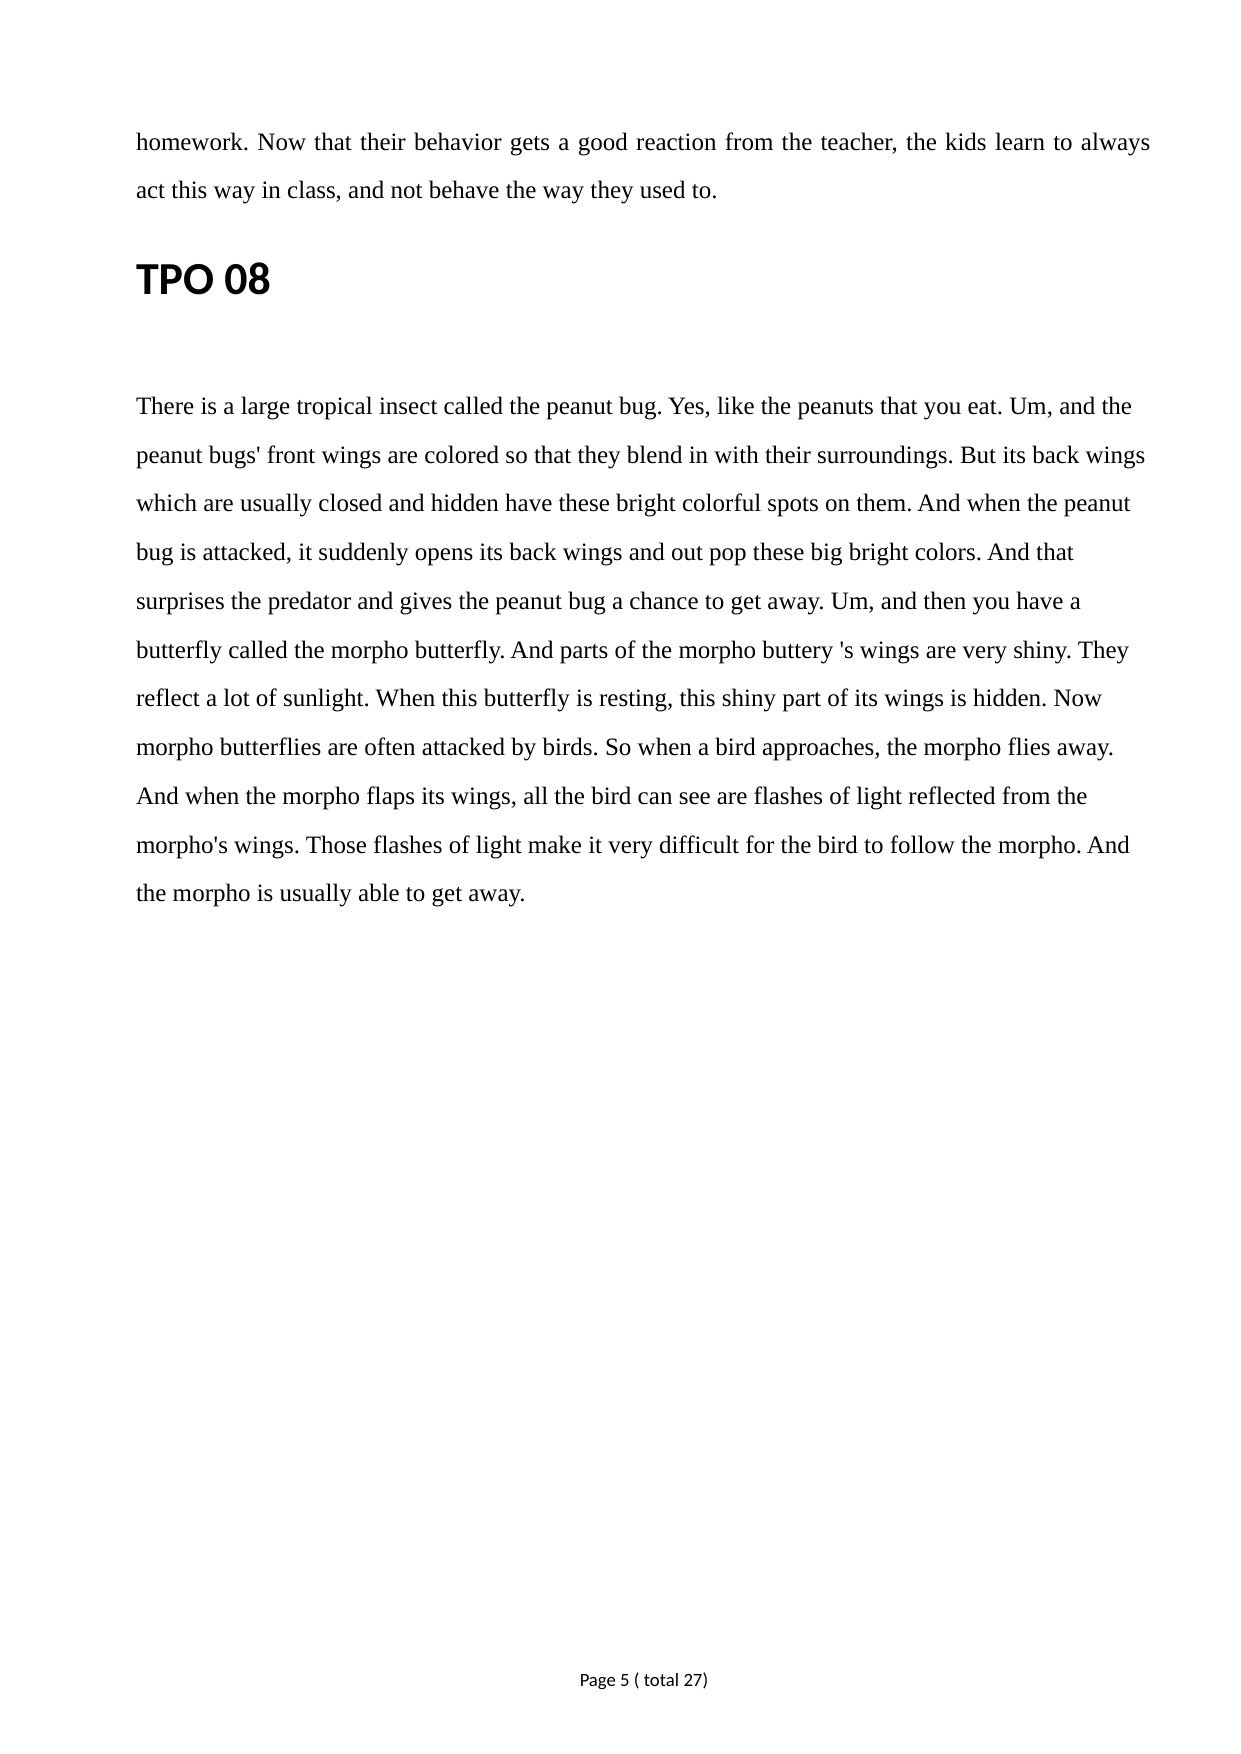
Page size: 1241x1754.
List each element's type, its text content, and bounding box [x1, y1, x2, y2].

text There is a large tropical insect called the peanut bug. Yes, like the peanuts that you eat. Um, and the peanut bugs' front wings are colored so that they blend in with their surroundings. But its back wings which are usually closed and hidden have these bright colorful spots on them. And when the peanut bug is attacked, it suddenly opens its back wings and out pop these big bright colors. And that surprises the predator and gives the peanut bug a chance to get away. Um, and then you have a butterfly called the morpho butterfly. And parts of the morpho buttery 's wings are very shiny. They reflect a lot of sunlight. When this butterfly is resting, this shiny part of its wings is hidden. Now morpho butterflies are often attacked by birds. So when a bird approaches, the morpho flies away. And when the morpho flaps its wings, all the bird can see are flashes of light reflected from the morpho's wings. Those flashes of light make it very difficult for the bird to follow the morpho. And the morpho is usually able to get away. [136, 389, 1152, 909]
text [136, 125, 1152, 206]
